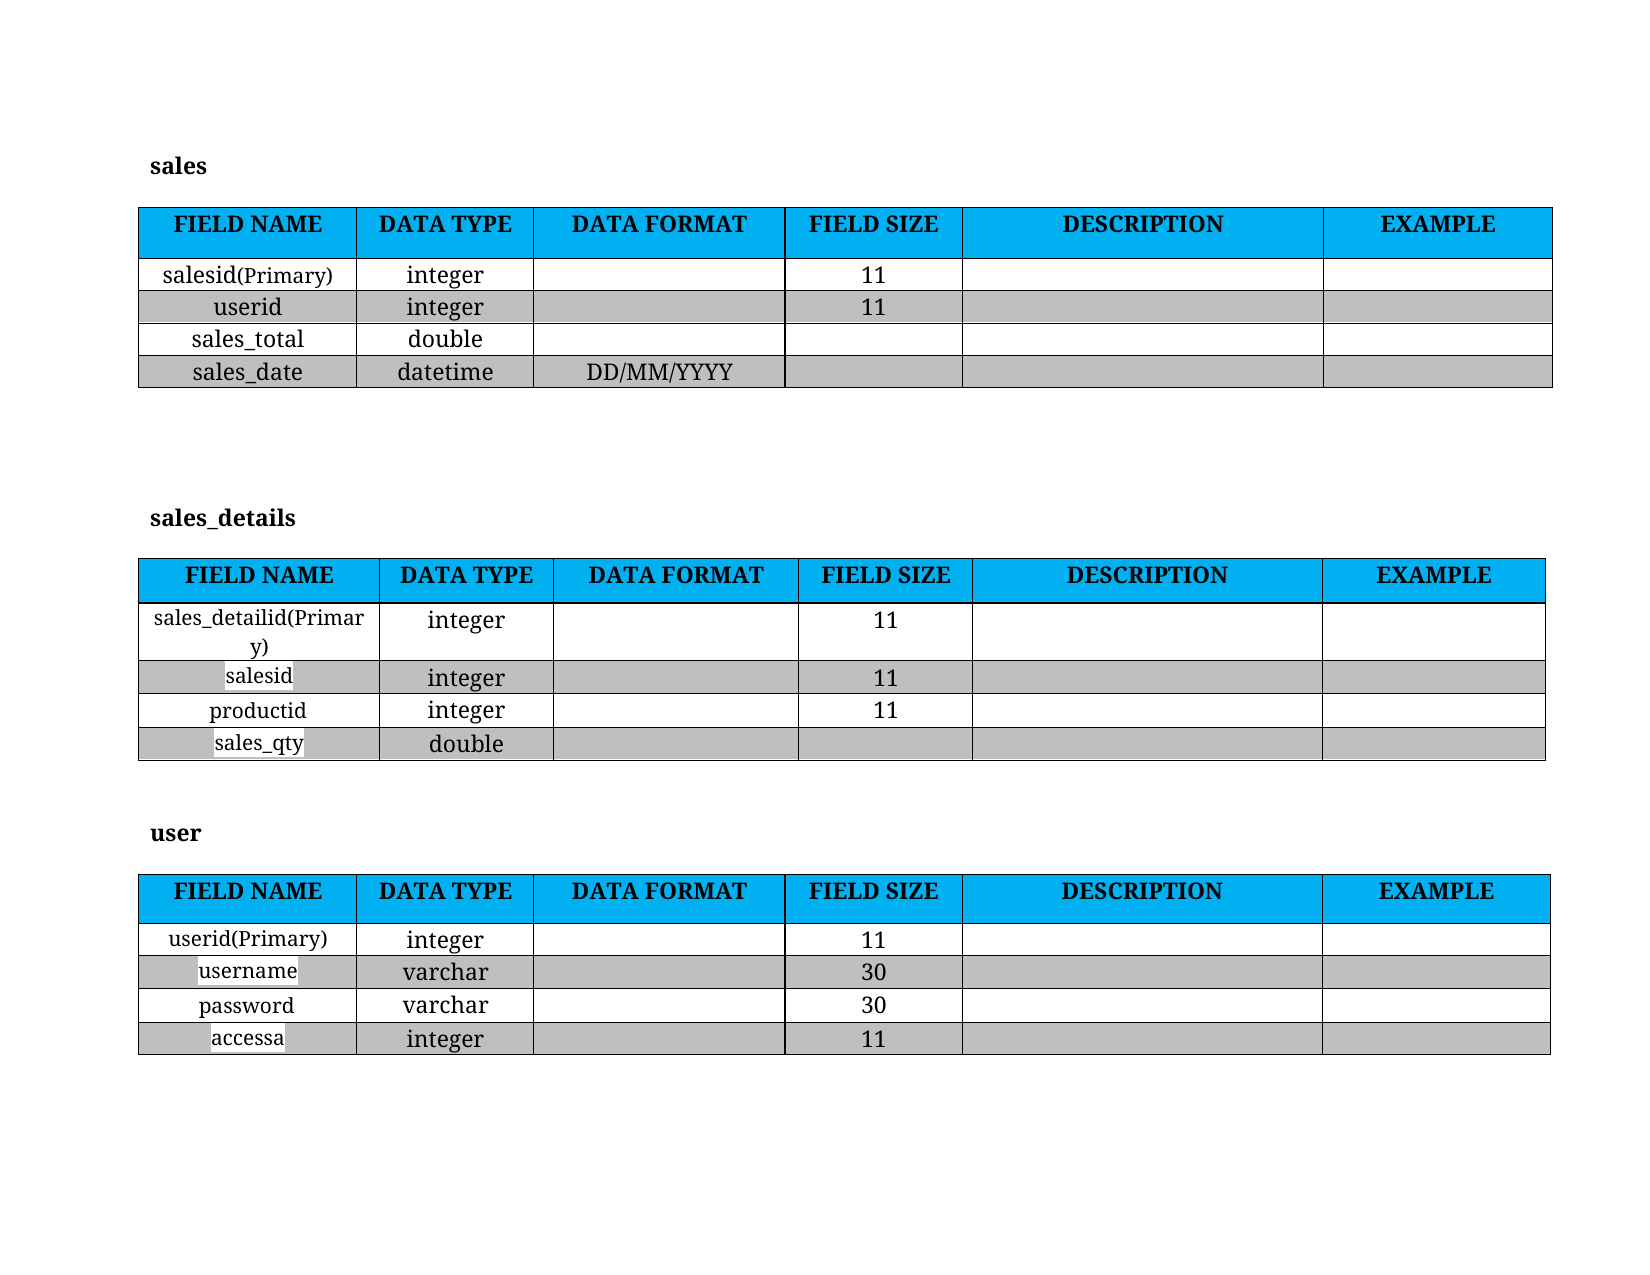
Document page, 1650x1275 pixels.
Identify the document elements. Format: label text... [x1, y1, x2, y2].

table_cell 30 [786, 989, 962, 1022]
table_cell [963, 324, 1323, 355]
table_cell sales_qty [139, 728, 379, 759]
table_cell DD/MM/YYYY [534, 356, 784, 387]
table_cell [786, 324, 962, 355]
table_cell 11 [786, 259, 962, 290]
table_cell integer [357, 259, 533, 290]
table_cell integer [380, 694, 553, 727]
table_cell varchar [357, 989, 533, 1022]
table_cell sales_detailid(Primary) [269, 604, 379, 660]
table_cell datetime [357, 356, 533, 387]
table_cell accessa [139, 1023, 356, 1054]
table_header DESCRIPTION [973, 559, 1322, 602]
table_cell salesid [139, 661, 379, 693]
table_cell integer [357, 924, 533, 955]
table_cell [554, 661, 798, 693]
table_cell [963, 924, 1322, 955]
table_cell integer [380, 661, 553, 693]
table_header FIELD NAME [139, 875, 356, 923]
table_header FIELD NAME [139, 559, 379, 602]
text sales [150, 150, 1500, 181]
text sales_details [150, 502, 1500, 533]
table_cell varchar [357, 956, 533, 988]
table_cell [963, 956, 1322, 988]
table_cell 11 [786, 1023, 962, 1054]
table_header EXAMPLE [1323, 875, 1550, 923]
table_cell [554, 728, 798, 759]
table_cell [1324, 356, 1552, 387]
table_cell 11 [786, 924, 962, 955]
table_cell [554, 604, 798, 660]
table_header FIELD SIZE [786, 875, 962, 923]
table_cell [963, 989, 1322, 1022]
table_cell [1323, 924, 1550, 955]
table_cell userid(Primary) [139, 924, 356, 955]
table_cell 30 [786, 956, 962, 988]
table_cell double [357, 324, 533, 355]
table_header EXAMPLE [1324, 208, 1552, 258]
table_cell [1323, 956, 1550, 988]
table_cell [1324, 259, 1552, 290]
table_cell sales_detailid(Primary) [139, 604, 250, 660]
table_cell [534, 989, 784, 1022]
table_header EXAMPLE [1323, 559, 1545, 602]
table_cell [534, 324, 784, 355]
table_cell [534, 291, 784, 322]
table_cell sales_total [139, 324, 356, 355]
table_cell productid [139, 694, 379, 727]
table_header DATA TYPE [380, 559, 553, 602]
table_cell userid [139, 291, 356, 322]
table_cell [1323, 989, 1550, 1022]
table_cell [973, 604, 1322, 660]
table_cell 11 [799, 661, 972, 693]
table_header DATA FORMAT [534, 208, 784, 258]
table_cell [534, 924, 784, 955]
table_cell integer [357, 291, 533, 322]
table_header DATA FORMAT [534, 875, 784, 923]
table_cell integer [380, 604, 553, 660]
table_cell sales_date [139, 356, 356, 387]
table_cell [973, 728, 1322, 759]
table_cell [1324, 324, 1552, 355]
table_cell 11 [786, 291, 962, 322]
table_cell [963, 1023, 1322, 1054]
table_header DESCRIPTION [963, 875, 1322, 923]
table_cell [963, 259, 1323, 290]
table_cell [534, 956, 784, 988]
table_cell [1323, 1023, 1550, 1054]
text user [150, 817, 1500, 848]
table_header FIELD SIZE [799, 559, 972, 602]
table_cell 11 [799, 604, 972, 660]
table_header DATA FORMAT [554, 559, 798, 602]
table_header DATA TYPE [357, 875, 533, 923]
table_cell [963, 291, 1323, 322]
table_header FIELD NAME [139, 208, 356, 258]
table_cell 11 [799, 694, 972, 727]
table_cell [534, 259, 784, 290]
table_cell [1323, 661, 1545, 693]
table_cell [1323, 604, 1545, 660]
table_cell [1323, 728, 1545, 759]
table_cell [1323, 694, 1545, 727]
table_header FIELD SIZE [786, 208, 962, 258]
table_cell [973, 661, 1322, 693]
table_cell [1324, 291, 1552, 322]
table_cell [973, 694, 1322, 727]
table_cell [963, 356, 1323, 387]
table_cell double [380, 728, 553, 759]
table_cell salesid(Primary) [139, 259, 356, 290]
table_cell username [139, 956, 356, 988]
table_cell password [139, 989, 356, 1022]
table_cell integer [357, 1023, 533, 1054]
table_header DESCRIPTION [963, 208, 1323, 258]
table_cell [786, 356, 962, 387]
table_cell [799, 728, 972, 759]
table_cell [554, 694, 798, 727]
table_cell [534, 1023, 784, 1054]
table_header DATA TYPE [357, 208, 533, 258]
